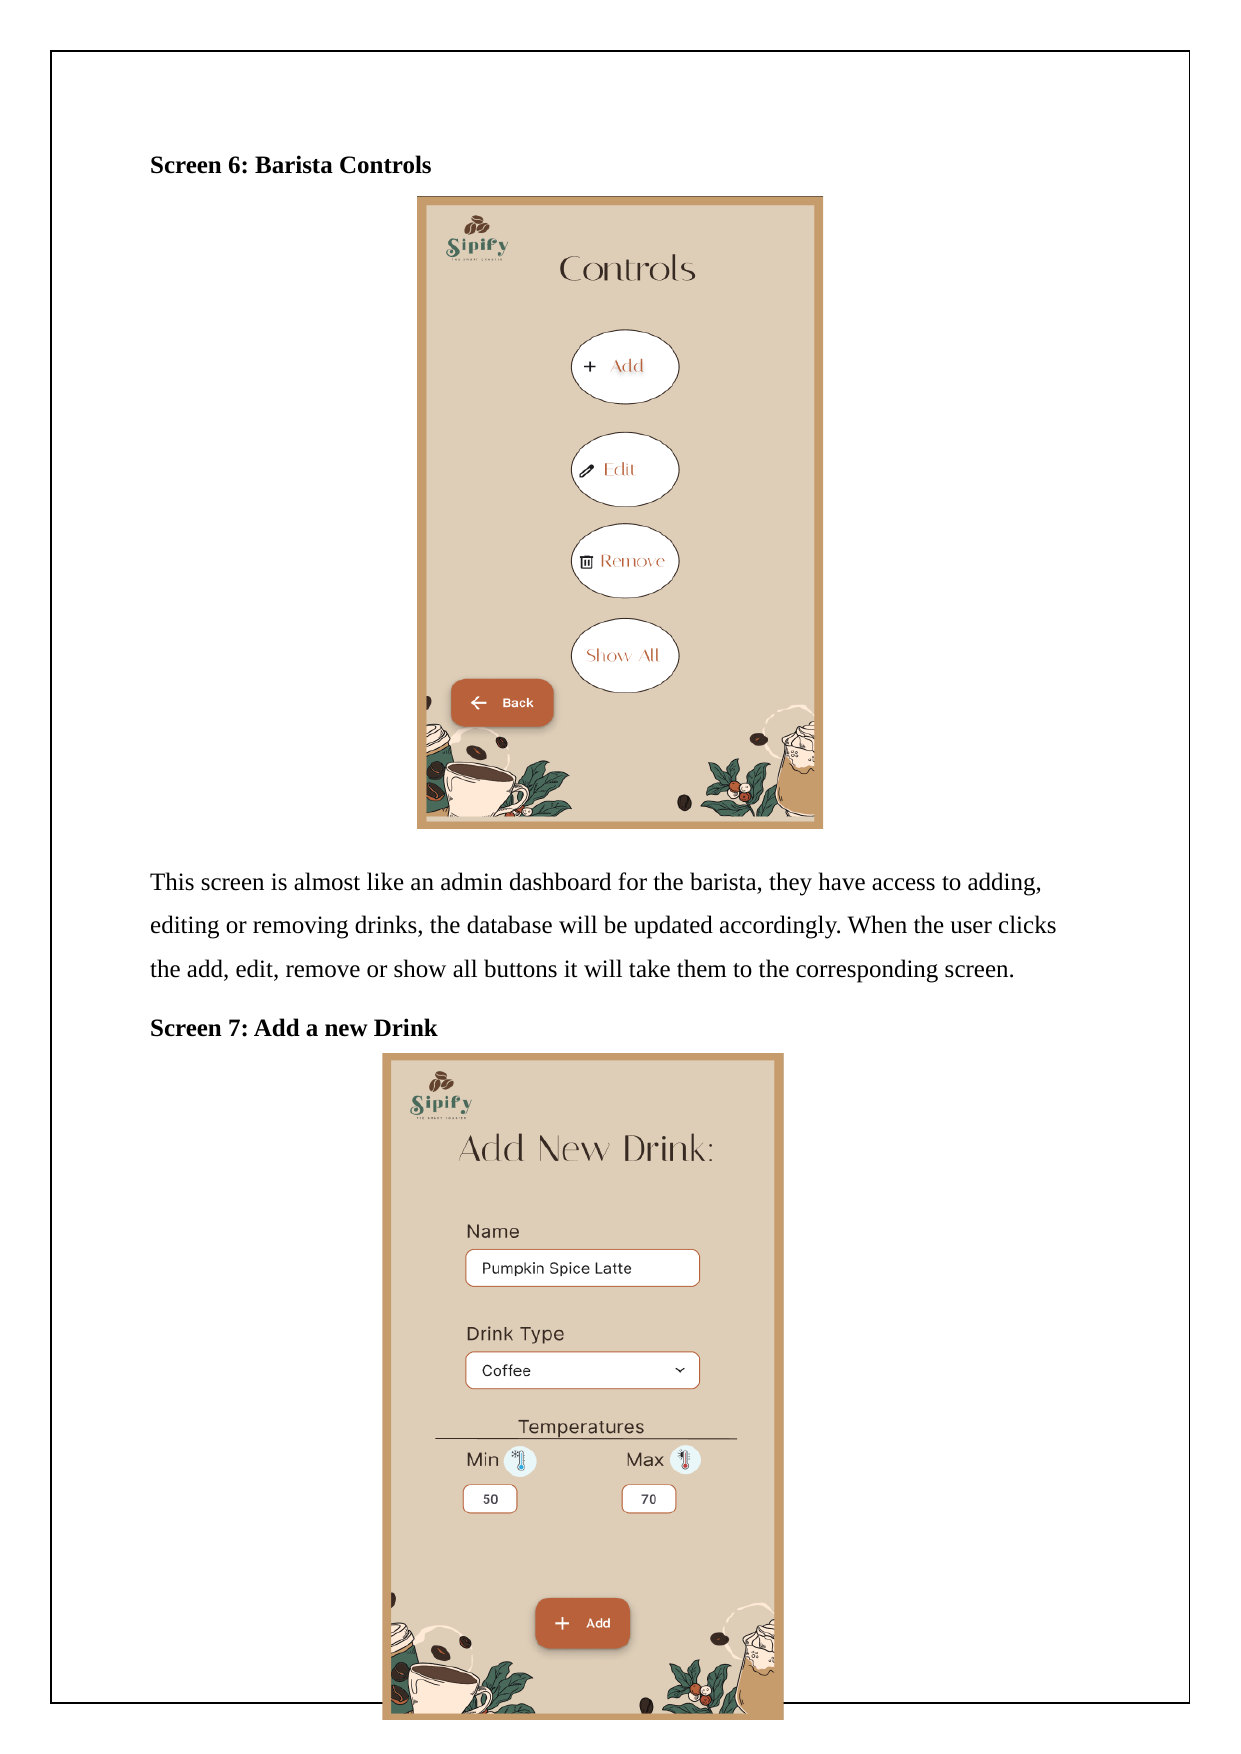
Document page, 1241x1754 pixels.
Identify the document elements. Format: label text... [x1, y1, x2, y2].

text This screen is almost like an admin dashboard for the barista, they have access to adding, editing or removing drinks, the database will be updated accordingly. When the user clicks the add, edit, remove or show all buttons it will take them to the corresponding screen. [150, 867, 1090, 982]
text Screen 6: Barista Controls [150, 150, 1090, 179]
picture [382, 1053, 784, 1720]
text Screen 7: Add a new Drink [150, 1013, 1090, 1042]
picture [417, 196, 824, 829]
